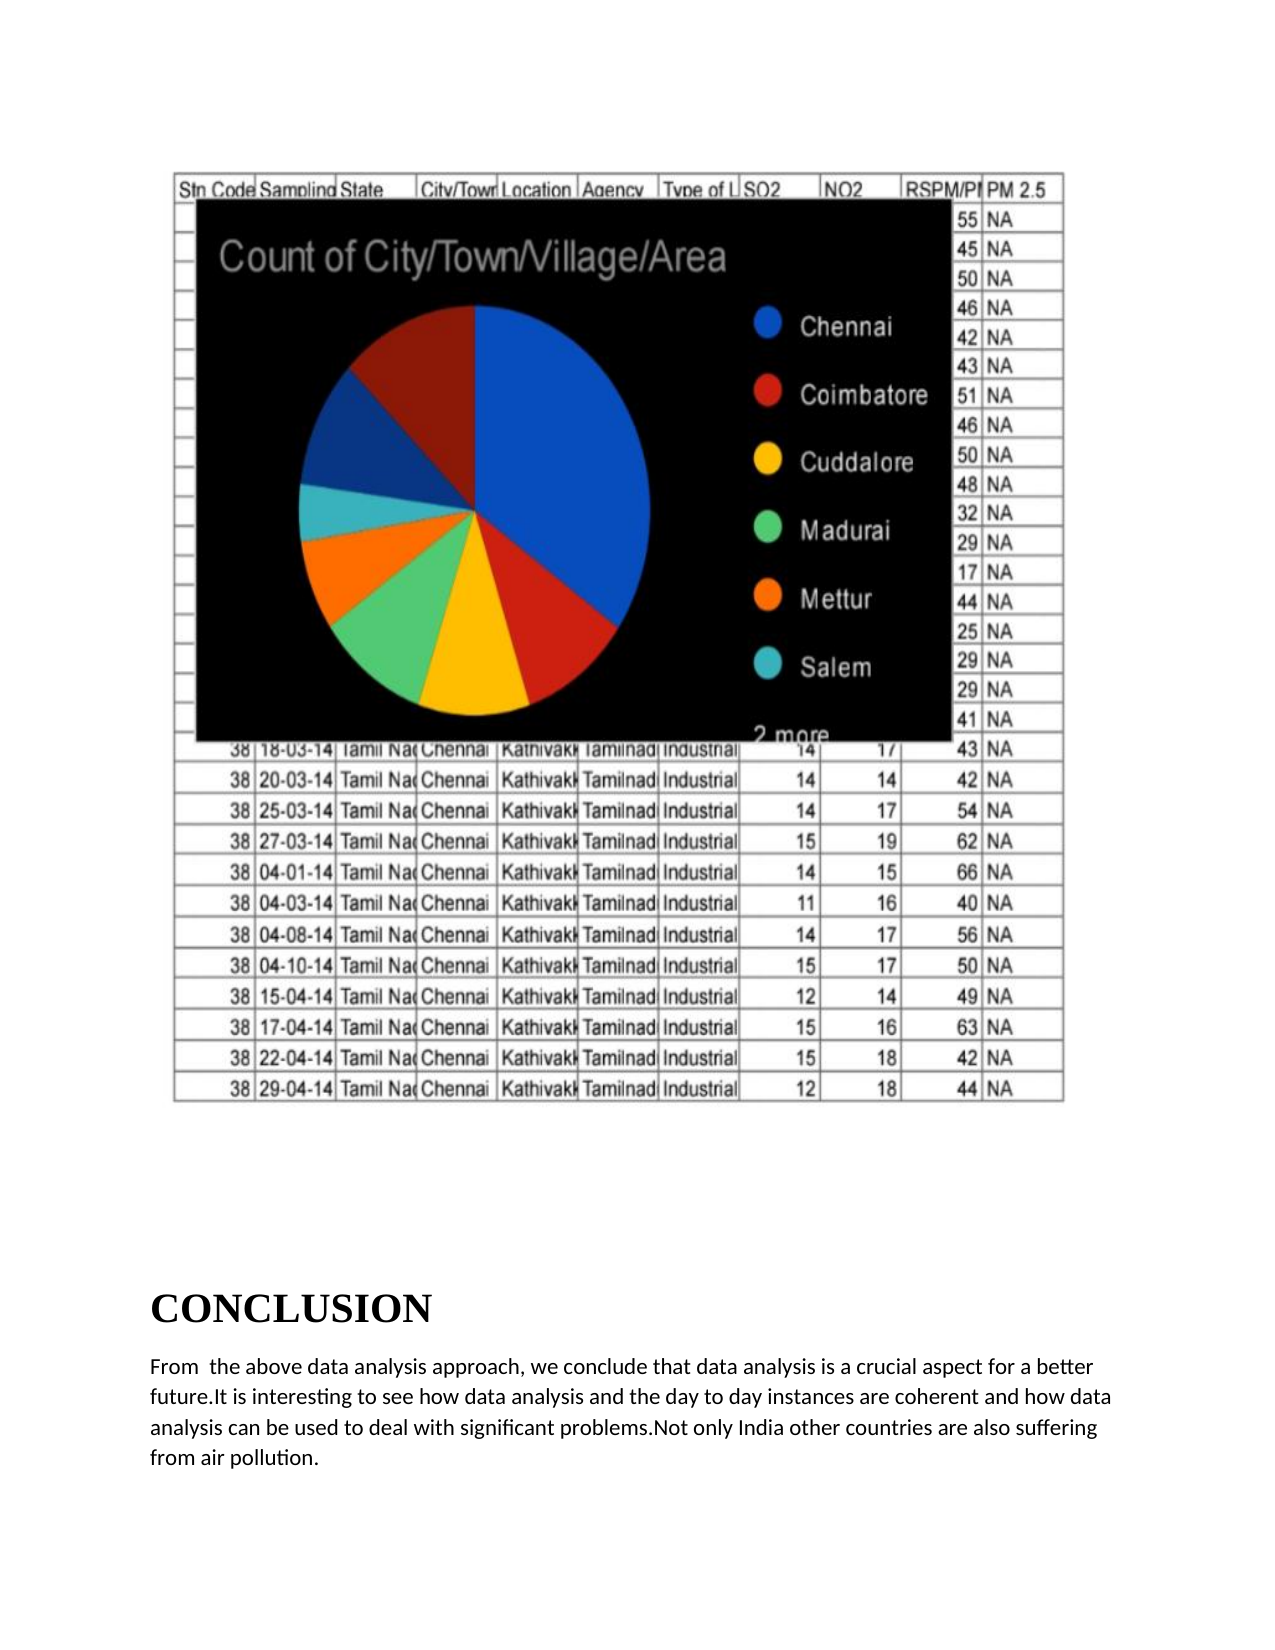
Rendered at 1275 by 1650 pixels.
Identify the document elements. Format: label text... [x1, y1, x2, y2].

text From the above data analysis approach, we conclude that data analysis is a crucial aspect for a better future.It is interesting to see how data analysis and the day to day instances are coherent and how data analysis can be used to deal with significant problems.Not only India other countries are also suffering from air pollution. [150, 1352, 1125, 1471]
text CONCLUSION [150, 1284, 1125, 1332]
picture [133, 150, 1109, 1142]
